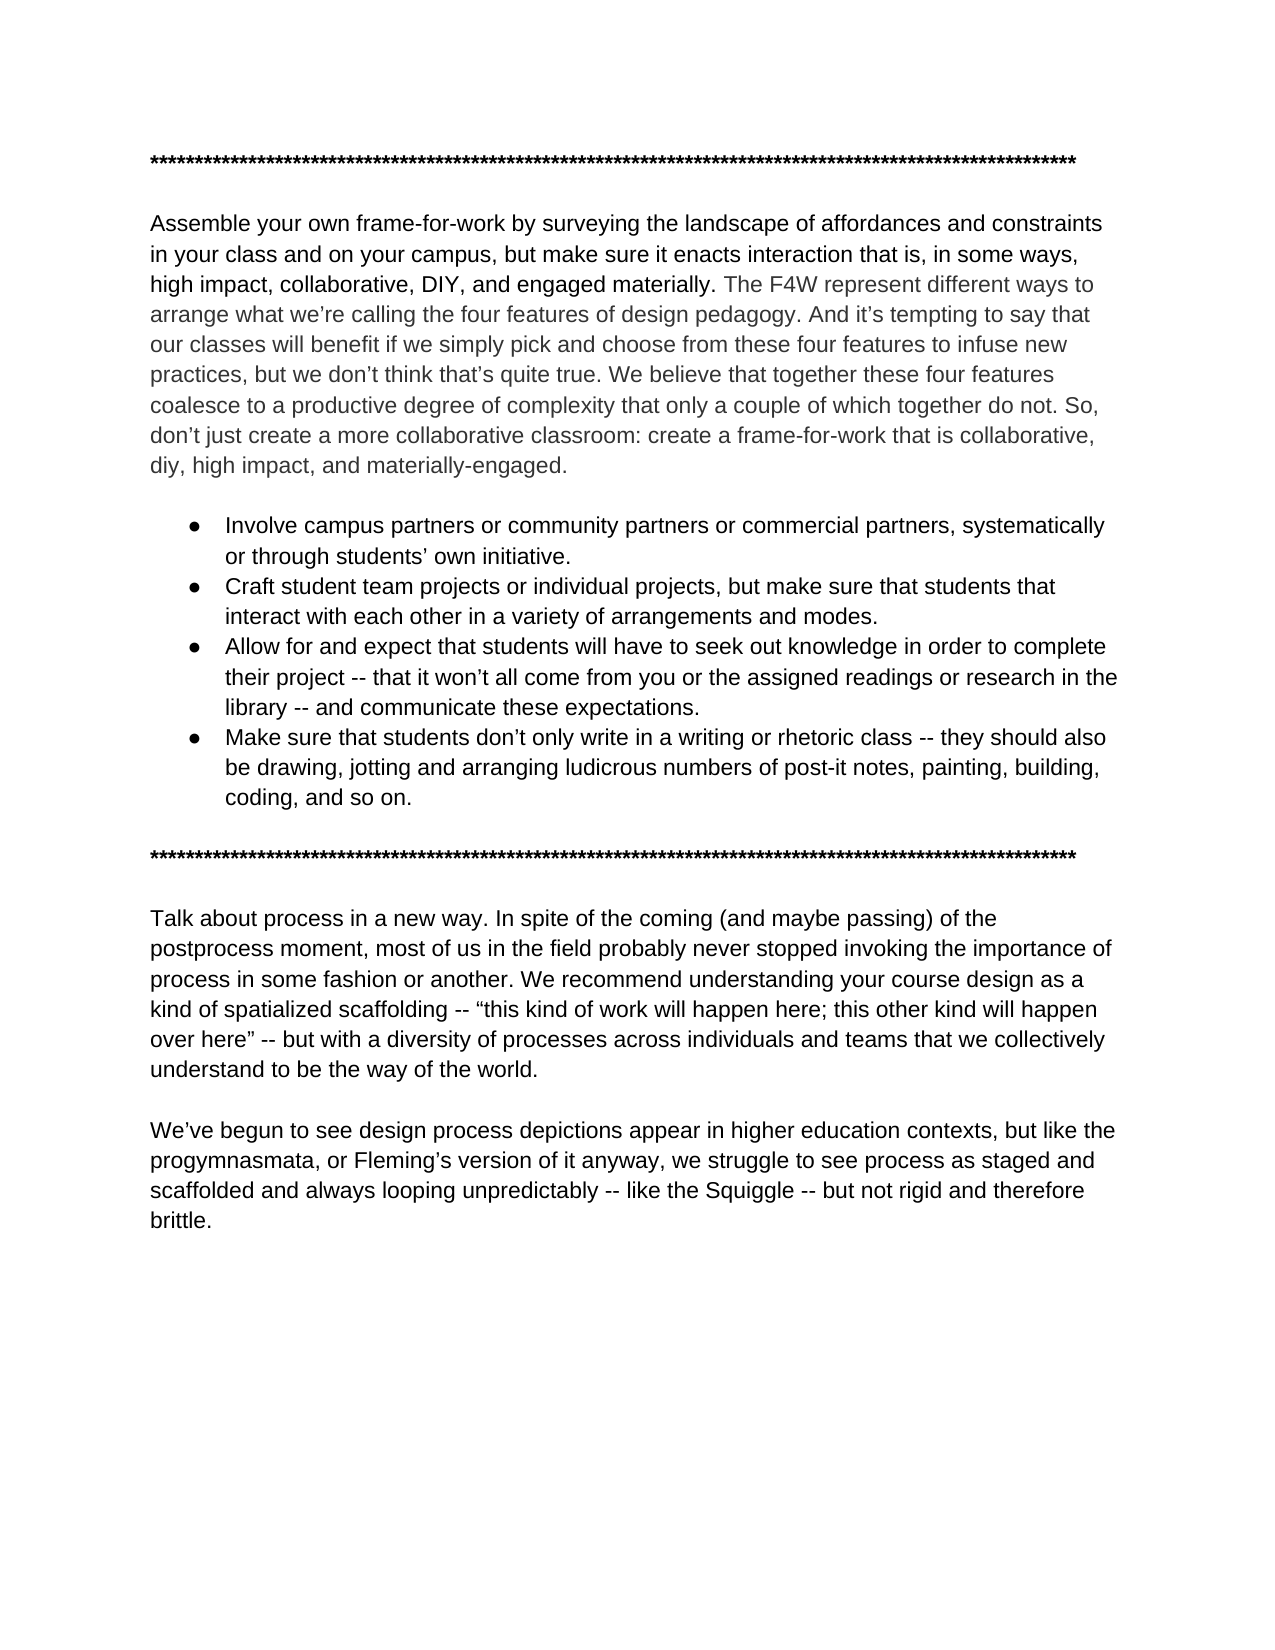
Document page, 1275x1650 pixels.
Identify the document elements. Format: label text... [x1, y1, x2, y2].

list Involve campus partners or community partners or commercial partners, systematically or through students’ own initiative. [187, 512, 1125, 569]
text We’ve begun to see design process depictions appear in higher education contexts, but like the progymnasmata, or Fleming’s version of it anyway, we struggle to see process as staged and scaffolded and always looping unpredictably -- like the Squiggle -- but not rigid and therefore brittle. [150, 1117, 1125, 1234]
text Talk about process in a new way. In spite of the coming (and maybe passing) of the postprocess moment, most of us in the field probably never stopped invoking the importance of process in some fashion or another. We recommend understanding your course design as a kind of spatialized scaffolding -- “this kind of work will happen here; this other kind will happen over here” -- but with a diversity of processes across individuals and teams that we collectively understand to be the way of the world. [150, 905, 1125, 1083]
list Make sure that students don’t only write in a writing or rhetoric class -- they should also be drawing, jotting and arranging ludicrous numbers of post-it notes, painting, building, coding, and so on. [187, 724, 1125, 811]
list Craft student team projects or individual projects, but make sure that students that interact with each other in a variety of arrangements and modes. [187, 573, 1125, 629]
text ******************************************************************************************************** [150, 845, 1125, 871]
text ******************************************************************************************************** [150, 150, 1125, 176]
list Allow for and expect that students will have to seek out knowledge in order to complete their project -- that it won’t all come from you or the assigned readings or research in the library -- and communicate these expectations. [187, 633, 1125, 720]
text Assemble your own frame-for-work by surveying the landscape of affordances and constraints in your class and on your campus, but make sure it enacts interaction that is, in some ways, high impact, collaborative, DIY, and engaged materially. The F4W represent different ways to arrange what we’re calling the four features of design pedagogy. And it’s tempting to say that our classes will benefit if we simply pick and choose from these four features to infuse new practices, but we don’t think that’s quite true. We believe that together these four features coalesce to a productive degree of complexity that only a couple of which together do not. So, don’t just create a more collaborative classroom: create a frame-for-work that is collaborative, diy, high impact, and materially-engaged. [150, 210, 1125, 478]
